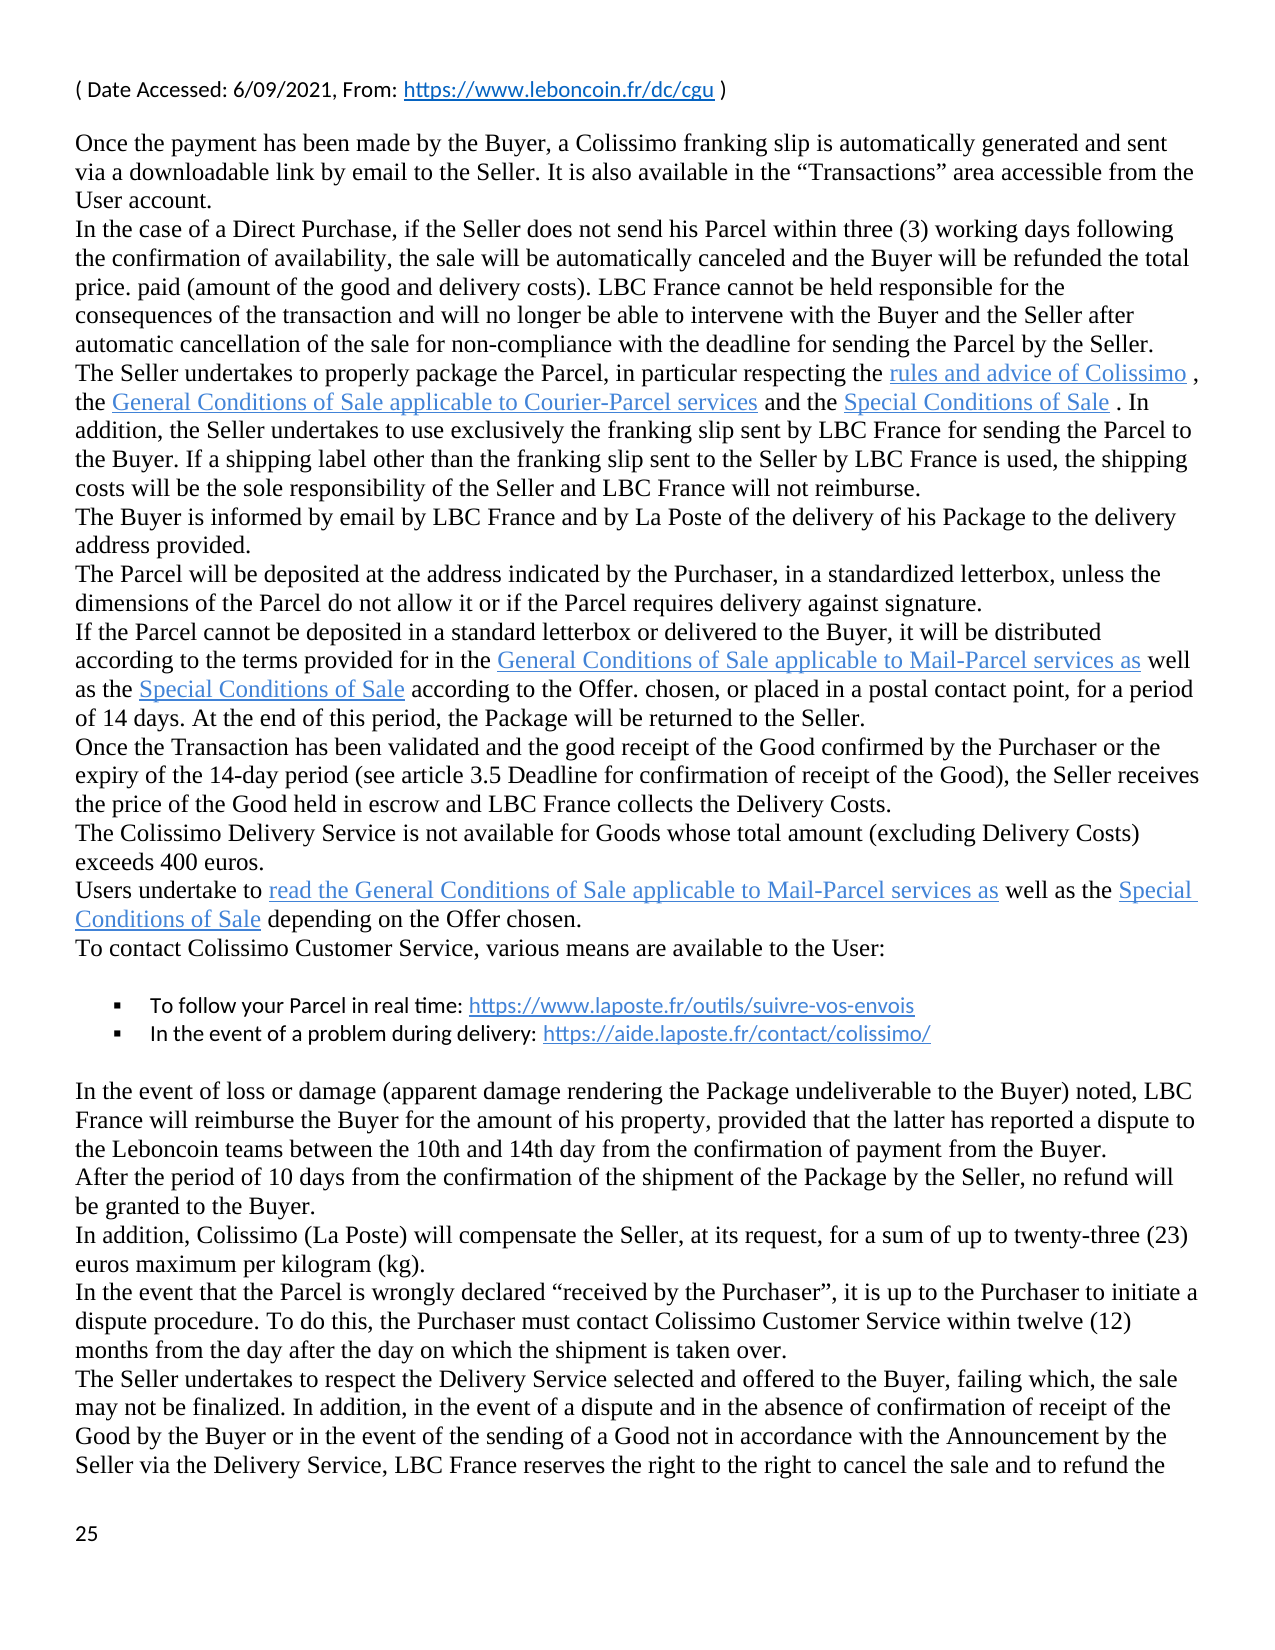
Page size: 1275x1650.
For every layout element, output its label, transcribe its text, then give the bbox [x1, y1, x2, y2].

text Once the payment has been made by the Buyer, a Colissimo franking slip is automatically generated and sent via a downloadable link by email to the Seller. It is also available in the “Transactions” area accessible from the User account. [75, 128, 1200, 214]
text In the event that the Parcel is wrongly declared “received by the Purchaser”, it is up to the Purchaser to initiate a dispute procedure. To do this, the Purchaser must contact Colissimo Customer Service within twelve (12) months from the day after the day on which the shipment is taken over. [75, 1277, 1200, 1364]
text To contact Colissimo Customer Service, various means are available to the User: [75, 933, 1200, 962]
text In the event of loss or damage (apparent damage rendering the Package undeliverable to the Buyer) noted, LBC France will reimburse the Buyer for the amount of his property, provided that the latter has reported a dispute to the Leboncoin teams between the 10th and 14th day from the confirmation of payment from the Buyer. [75, 1076, 1200, 1162]
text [75, 1364, 1200, 1479]
text In addition, Colissimo (La Poste) will compensate the Seller, at its request, for a sum of up to twenty-three (23) euros maximum per kilogram (kg). [75, 1220, 1200, 1277]
text Users undertake to read the General Conditions of Sale applicable to Mail-Parcel services as well as the Special Conditions of Sale depending on the Offer chosen. [75, 876, 1200, 933]
list In the event of a problem during delivery: https://aide.laposte.fr/contact/colissimo/ [112, 1019, 1200, 1047]
text The Parcel will be deposited at the address indicated by the Purchaser, in a standardized letterbox, unless the dimensions of the Parcel do not allow it or if the Parcel requires delivery against signature. [75, 559, 1200, 617]
text Once the Transaction has been validated and the good receipt of the Good confirmed by the Purchaser or the expiry of the 14-day period (see article 3.5 Deadline for confirmation of receipt of the Good), the Seller receives the price of the Good held in escrow and LBC France collects the Delivery Costs. [75, 732, 1200, 818]
list To follow your Parcel in real time: https://www.laposte.fr/outils/suivre-vos-envois [112, 991, 1200, 1019]
text After the period of 10 days from the confirmation of the shipment of the Package by the Seller, no refund will be granted to the Buyer. [75, 1162, 1200, 1220]
text The Buyer is informed by email by LBC France and by La Poste of the delivery of his Package to the delivery address provided. [75, 502, 1200, 559]
text The Colissimo Delivery Service is not available for Goods whose total amount (excluding Delivery Costs) exceeds 400 euros. [75, 818, 1200, 876]
text In the case of a Direct Purchase, if the Seller does not send his Parcel within three (3) working days following the confirmation of availability, the sale will be automatically canceled and the Buyer will be refunded the total price. paid (amount of the good and delivery costs). LBC France cannot be held responsible for the consequences of the transaction and will no longer be able to intervene with the Buyer and the Seller after automatic cancellation of the sale for non-compliance with the deadline for sending the Parcel by the Seller. [75, 214, 1200, 358]
text The Seller undertakes to properly package the Parcel, in particular respecting the rules and advice of Colissimo , the General Conditions of Sale applicable to Courier-Parcel services and the Special Conditions of Sale . In addition, the Seller undertakes to use exclusively the franking slip sent by LBC France for sending the Parcel to the Buyer. If a shipping label other than the franking slip sent to the Seller by LBC France is used, the shipping costs will be the sole responsibility of the Seller and LBC France will not reimburse. [75, 358, 1200, 502]
text If the Parcel cannot be deposited in a standard letterbox or delivered to the Buyer, it will be distributed according to the terms provided for in the General Conditions of Sale applicable to Mail-Parcel services as well as the Special Conditions of Sale according to the Offer. chosen, or placed in a postal contact point, for a period of 14 days. At the end of this period, the Package will be returned to the Seller. [75, 617, 1200, 732]
